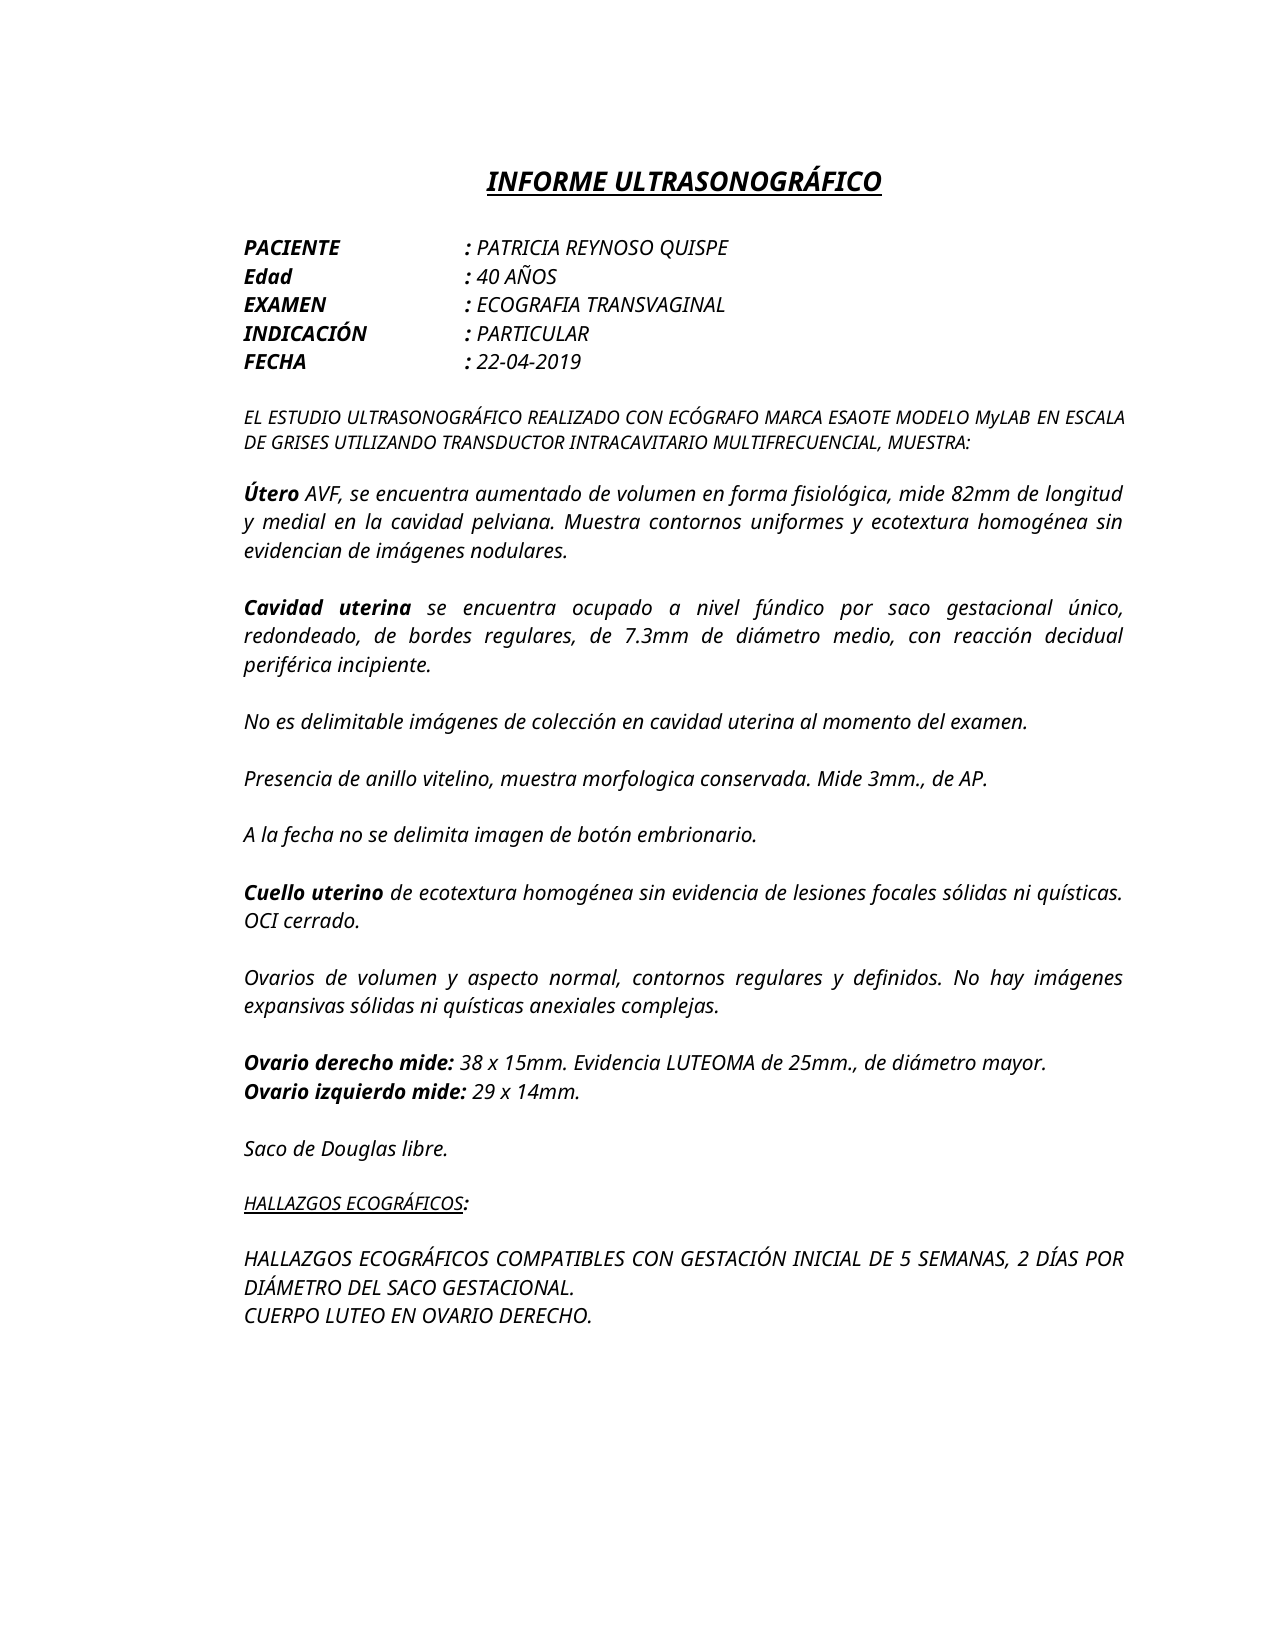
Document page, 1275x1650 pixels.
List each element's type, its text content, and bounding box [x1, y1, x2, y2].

text PACIENTE : PATRICIA REYNOSO QUISPE [244, 233, 1125, 262]
text EL ESTUDIO ULTRASONOGRÁFICO REALIZADO CON ECÓGRAFO MARCA ESAOTE MODELO MyLAB EN ESCALA DE GRISES UTILIZANDO TRANSDUCTOR INTRACAVITARIO MULTIFRECUENCIAL, MUESTRA: [244, 404, 1125, 455]
text HALLAZGOS ECOGRÁFICOS COMPATIBLES CON GESTACIÓN INICIAL DE 5 SEMANAS, 2 DÍAS POR DIÁMETRO DEL SACO GESTACIONAL. [244, 1244, 1125, 1301]
text Edad : 40 AÑOS [244, 262, 1125, 290]
text A la fecha no se delimita imagen de botón embrionario. [244, 821, 1125, 849]
text Ovario izquierdo mide: 29 x 14mm. [244, 1077, 1125, 1105]
text No es delimitable imágenes de colección en cavidad uterina al momento del examen. [244, 707, 1125, 735]
text Útero AVF, se encuentra aumentado de volumen en forma fisiológica, mide 82mm de longitud y medial en la cavidad pelviana. Muestra contornos uniformes y ecotextura homogénea sin evidencian de imágenes nodulares. [244, 479, 1125, 564]
text Ovarios de volumen y aspecto normal, contornos regulares y definidos. No hay imágenes expansivas sólidas ni quísticas anexiales complejas. [244, 963, 1125, 1020]
text Cavidad uterina se encuentra ocupado a nivel fúndico por saco gestacional único, redondeado, de bordes regulares, de 7.3mm de diámetro medio, con reacción decidual periférica incipiente. [244, 593, 1125, 678]
text HALLAZGOS ECOGRÁFICOS: [244, 1191, 1125, 1216]
title INFORME ULTRASONOGRÁFICO [244, 162, 1125, 199]
text CUERPO LUTEO EN OVARIO DERECHO. [244, 1301, 1125, 1330]
text FECHA : 22-04-2019 [244, 347, 1125, 376]
text Saco de Douglas libre. [244, 1134, 1125, 1162]
text EXAMEN : ECOGRAFIA TRANSVAGINAL [244, 290, 1125, 319]
text INDICACIÓN : PARTICULAR [244, 319, 1125, 347]
text Ovario derecho mide: 38 x 15mm. Evidencia LUTEOMA de 25mm., de diámetro mayor. [244, 1048, 1125, 1077]
text Presencia de anillo vitelino, muestra morfologica conservada. Mide 3mm., de AP. [244, 764, 1125, 792]
text Cuello uterino de ecotextura homogénea sin evidencia de lesiones focales sólidas ni quísticas. OCI cerrado. [244, 878, 1125, 935]
